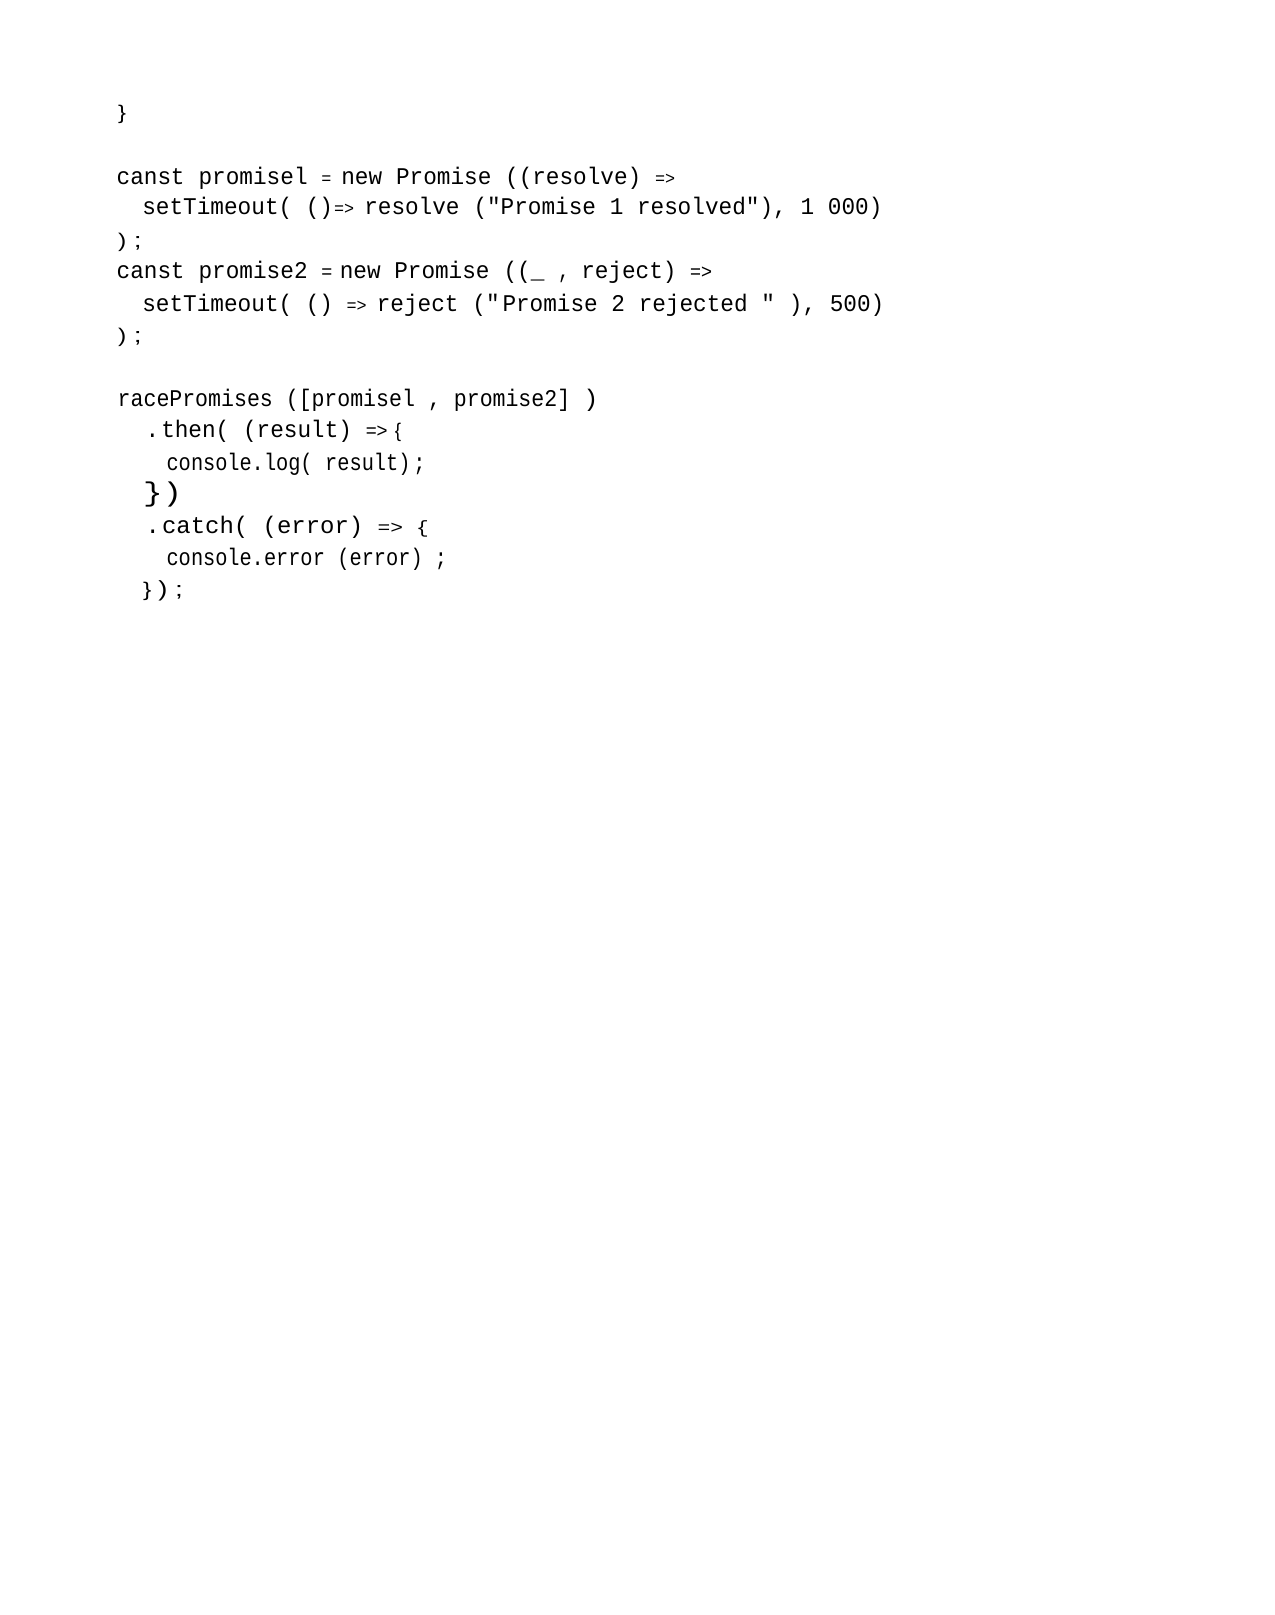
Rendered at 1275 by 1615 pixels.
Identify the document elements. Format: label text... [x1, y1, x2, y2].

text }) [143, 479, 1275, 510]
text console.error (error) ; [166, 545, 1275, 572]
text ) ; [118, 323, 1275, 347]
text .then( (result) => { [145, 418, 1275, 445]
subtitle .catch( (error) => { [145, 514, 1275, 541]
text } [118, 102, 1275, 124]
text console.log( result); [166, 450, 1275, 477]
text setTimeout( ()=> resolve ("Promise 1 resolved"), 1 000) [142, 195, 1275, 222]
subtitle canst promisel = new Promise ((resolve) => [116, 164, 1275, 191]
subtitle canst promise2 = new Promise ((_ , reject) => [116, 259, 1275, 286]
text ) ; [118, 228, 1275, 252]
text } ) ; [143, 576, 1275, 601]
subtitle racePromises ([promisel , promise2] ) [117, 386, 1275, 413]
text setTimeout( () => reject ("Promise 2 rejected " ), 500) [142, 291, 1275, 318]
